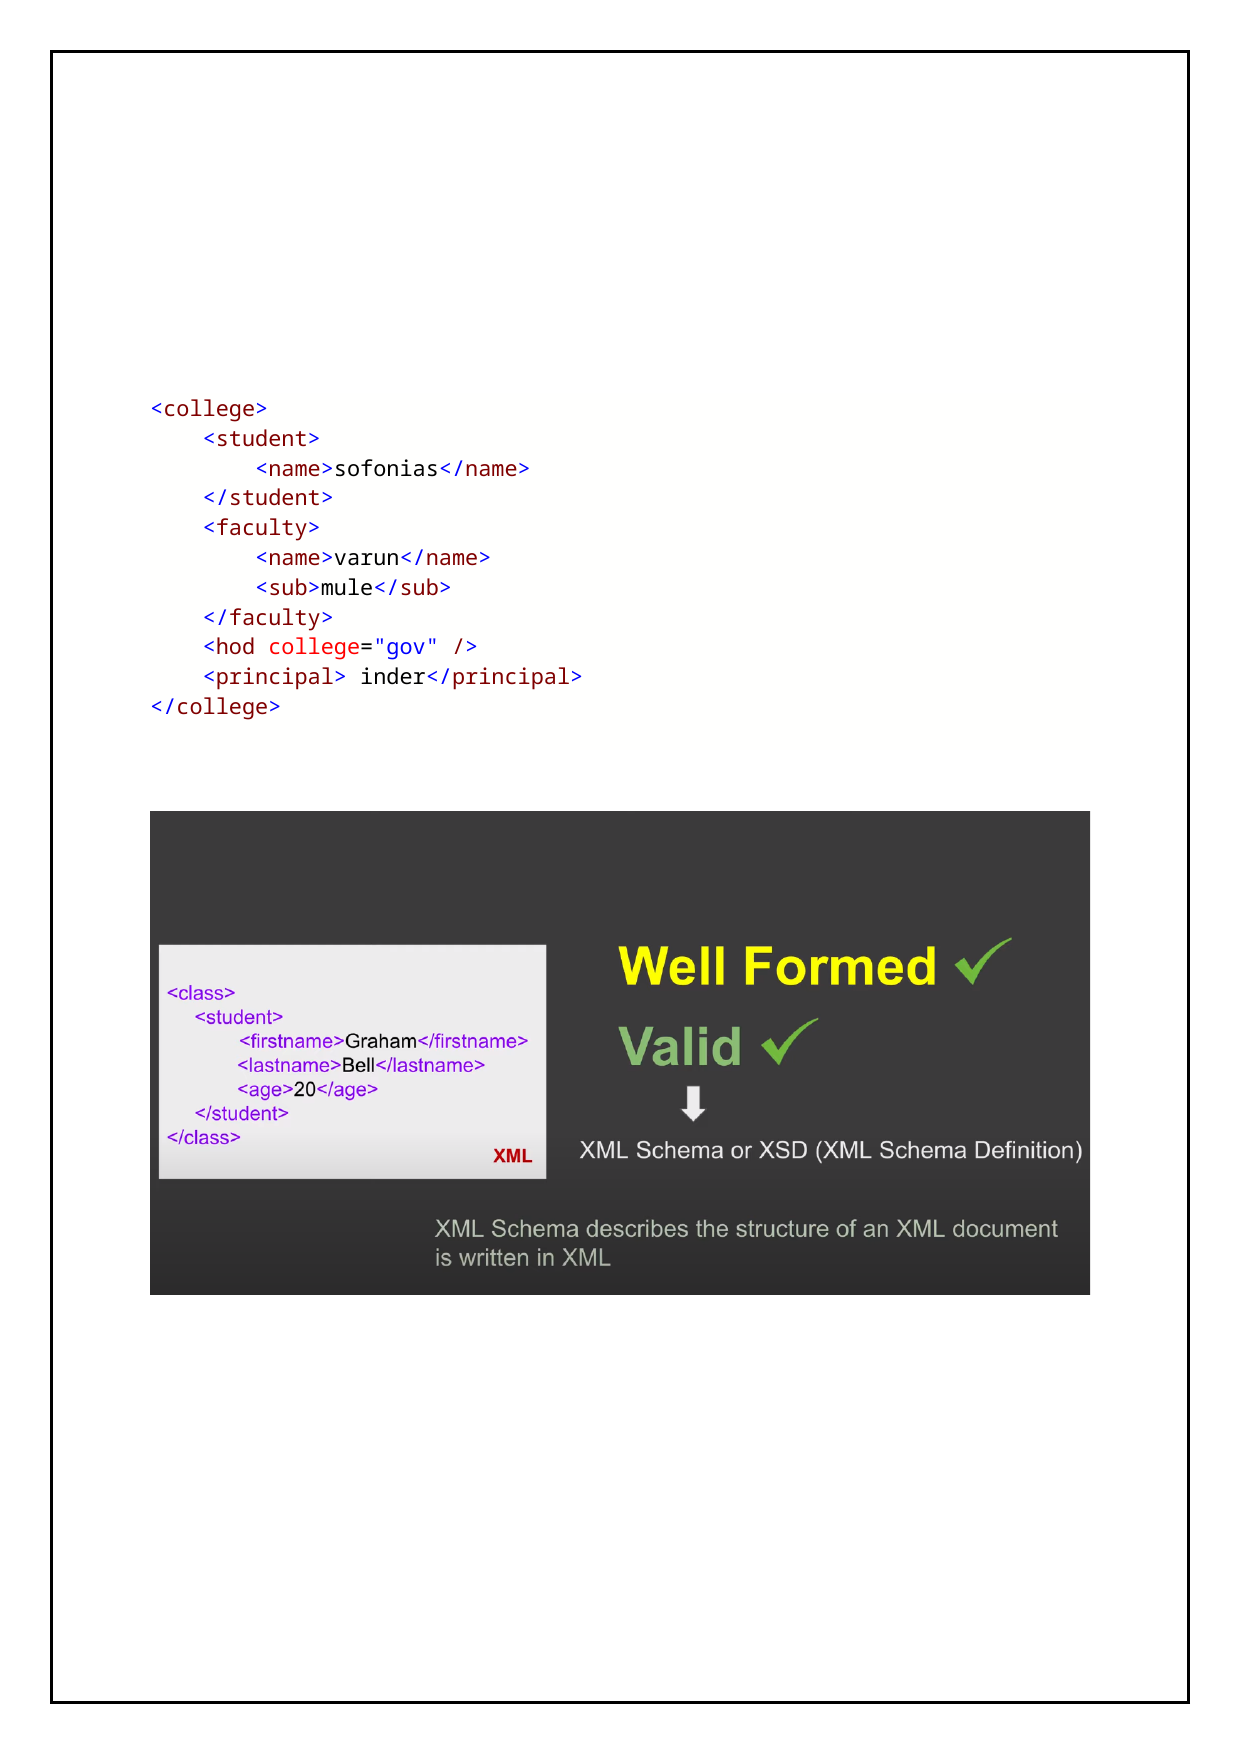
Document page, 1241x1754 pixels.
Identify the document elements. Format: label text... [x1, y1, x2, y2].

text <hod college="gov" /> [150, 631, 1090, 661]
text <student> [150, 423, 1090, 452]
text </college> [150, 691, 1090, 721]
text <name>sofonias</name> [150, 452, 1090, 482]
text <college> [150, 393, 1090, 423]
text <faculty> [150, 512, 1090, 542]
text <name>varun</name> [150, 542, 1090, 572]
text </faculty> [150, 601, 1090, 631]
text <sub>mule</sub> [150, 572, 1090, 601]
picture [150, 811, 1091, 1295]
text <principal> inder</principal> [150, 661, 1090, 691]
text </student> [150, 482, 1090, 512]
